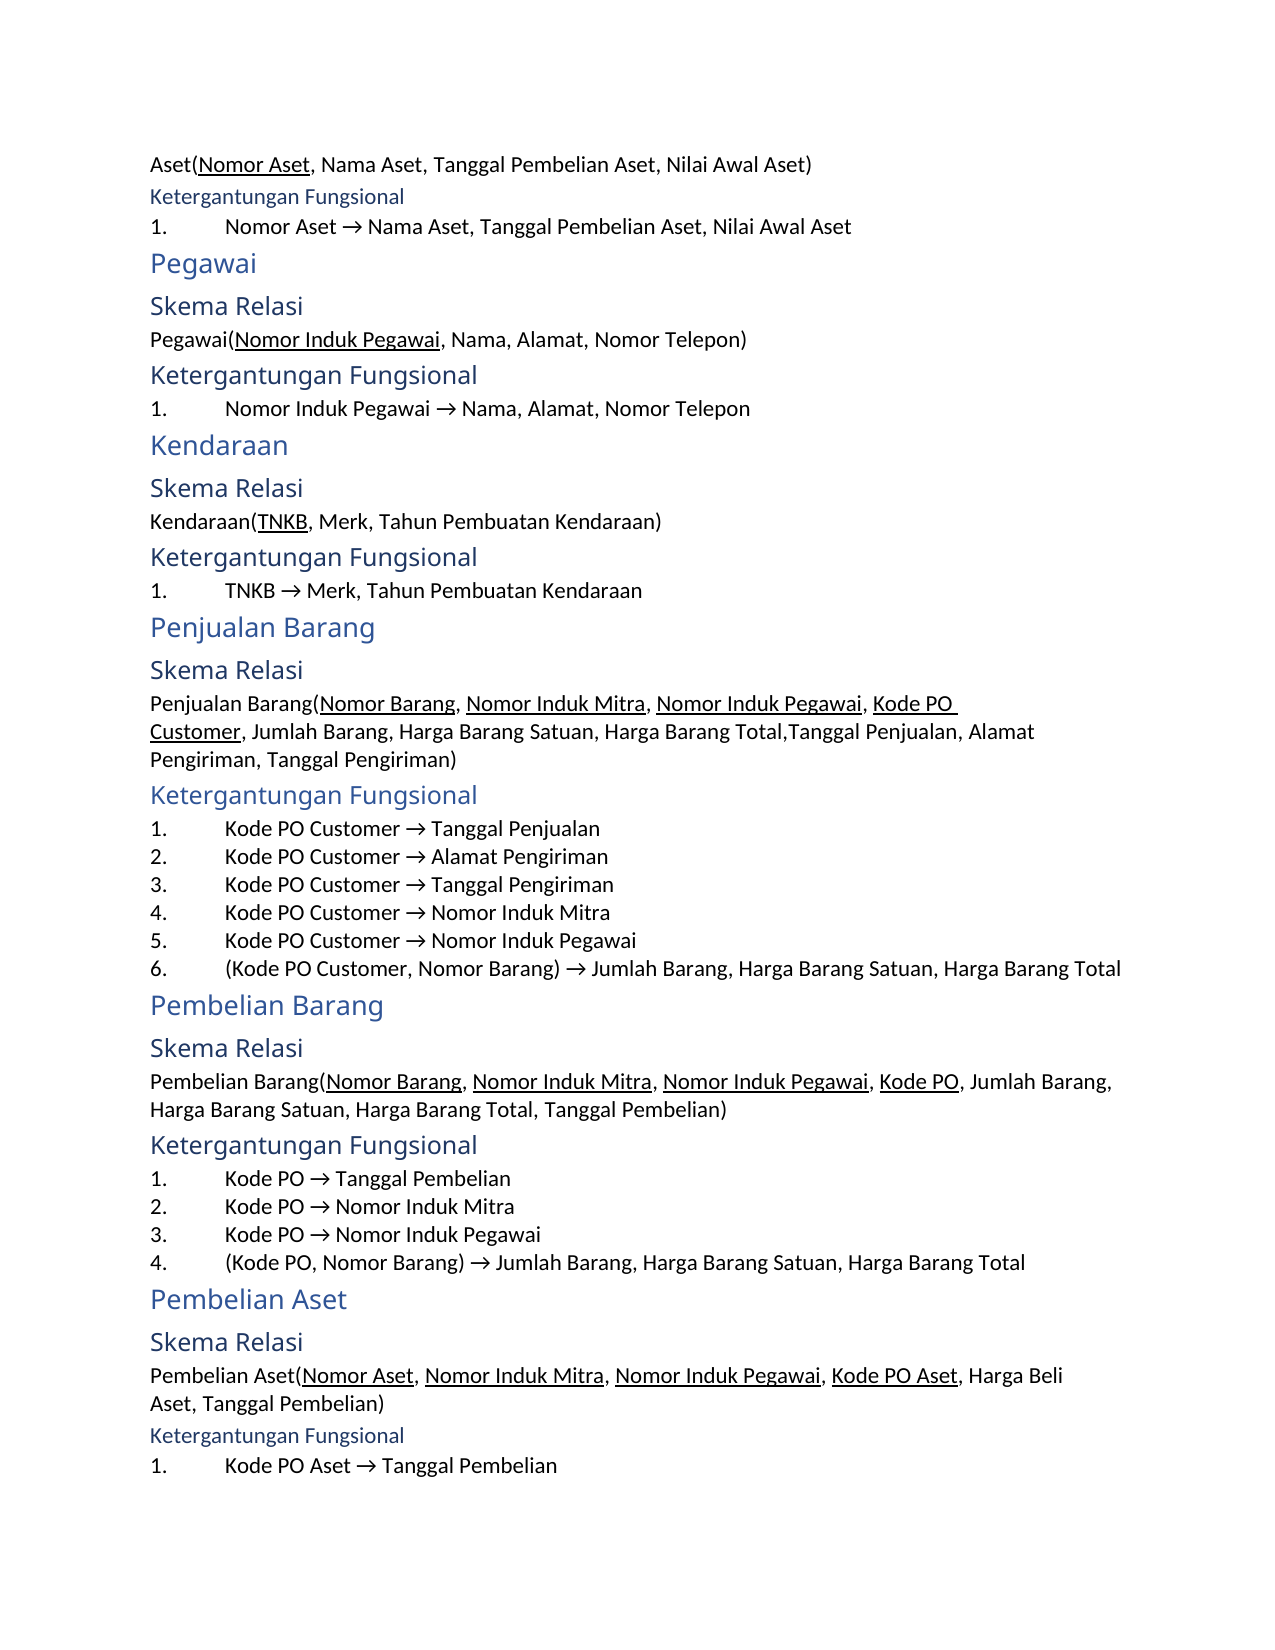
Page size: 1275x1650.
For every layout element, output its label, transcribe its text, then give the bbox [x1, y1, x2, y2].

list (Kode PO Customer, Nomor Barang) → Jumlah Barang, Harga Barang Satuan, Harga Barang Total [150, 954, 1125, 982]
list Kode PO → Nomor Induk Pegawai [150, 1220, 1125, 1248]
subtitle Penjualan Barang [150, 608, 1125, 645]
subtitle Skema Relasi [150, 652, 1125, 686]
subtitle Ketergantungan Fungsional [150, 539, 1125, 573]
subtitle Ketergantungan Fungsional [150, 777, 1125, 811]
subtitle Pembelian Aset [150, 1280, 1125, 1317]
subtitle Pegawai [150, 244, 1125, 281]
subtitle Skema Relasi [150, 1324, 1125, 1358]
text Penjualan Barang(Nomor Barang, Nomor Induk Mitra, Nomor Induk Pegawai, Kode PO Customer, Jumlah Barang, Harga Barang Satuan, Harga Barang Total,Tanggal Penjualan, Alamat Pengiriman, Tanggal Pengiriman) [150, 689, 1125, 773]
text Pegawai(Nomor Induk Pegawai, Nama, Alamat, Nomor Telepon) [150, 325, 1125, 353]
list Kode PO → Nomor Induk Mitra [150, 1192, 1125, 1220]
subtitle Kendaraan [150, 426, 1125, 463]
subtitle Skema Relasi [150, 1030, 1125, 1064]
list Kode PO Customer → Alamat Pengiriman [150, 842, 1125, 870]
list Kode PO Customer → Tanggal Penjualan [150, 814, 1125, 842]
list (Kode PO, Nomor Barang) → Jumlah Barang, Harga Barang Satuan, Harga Barang Total [150, 1248, 1125, 1276]
list Nomor Induk Pegawai → Nama, Alamat, Nomor Telepon [150, 394, 1125, 422]
subtitle Ketergantungan Fungsional [150, 357, 1125, 392]
list TNKB → Merk, Tahun Pembuatan Kendaraan [150, 576, 1125, 604]
list Kode PO Customer → Nomor Induk Mitra [150, 898, 1125, 926]
text Kendaraan(TNKB, Merk, Tahun Pembuatan Kendaraan) [150, 507, 1125, 535]
subtitle Ketergantungan Fungsional [150, 1127, 1125, 1161]
text Pembelian Aset(Nomor Aset, Nomor Induk Mitra, Nomor Induk Pegawai, Kode PO Aset, Harga Beli Aset, Tanggal Pembelian) [150, 1361, 1125, 1417]
list Kode PO Customer → Tanggal Pengiriman [150, 870, 1125, 898]
subtitle Ketergantungan Fungsional [150, 1421, 1125, 1449]
subtitle Skema Relasi [150, 288, 1125, 323]
subtitle Skema Relasi [150, 470, 1125, 504]
list Kode PO → Tanggal Pembelian [150, 1164, 1125, 1192]
list Nomor Aset → Nama Aset, Tanggal Pembelian Aset, Nilai Awal Aset [150, 212, 1125, 240]
text Pembelian Barang(Nomor Barang, Nomor Induk Mitra, Nomor Induk Pegawai, Kode PO, Jumlah Barang, Harga Barang Satuan, Harga Barang Total, Tanggal Pembelian) [150, 1067, 1125, 1123]
text Aset(Nomor Aset, Nama Aset, Tanggal Pembelian Aset, Nilai Awal Aset) [150, 150, 1125, 178]
subtitle Pembelian Barang [150, 986, 1125, 1023]
subtitle Ketergantungan Fungsional [150, 182, 1125, 210]
list Kode PO Aset → Tanggal Pembelian [150, 1451, 1125, 1479]
list Kode PO Customer → Nomor Induk Pegawai [150, 926, 1125, 954]
